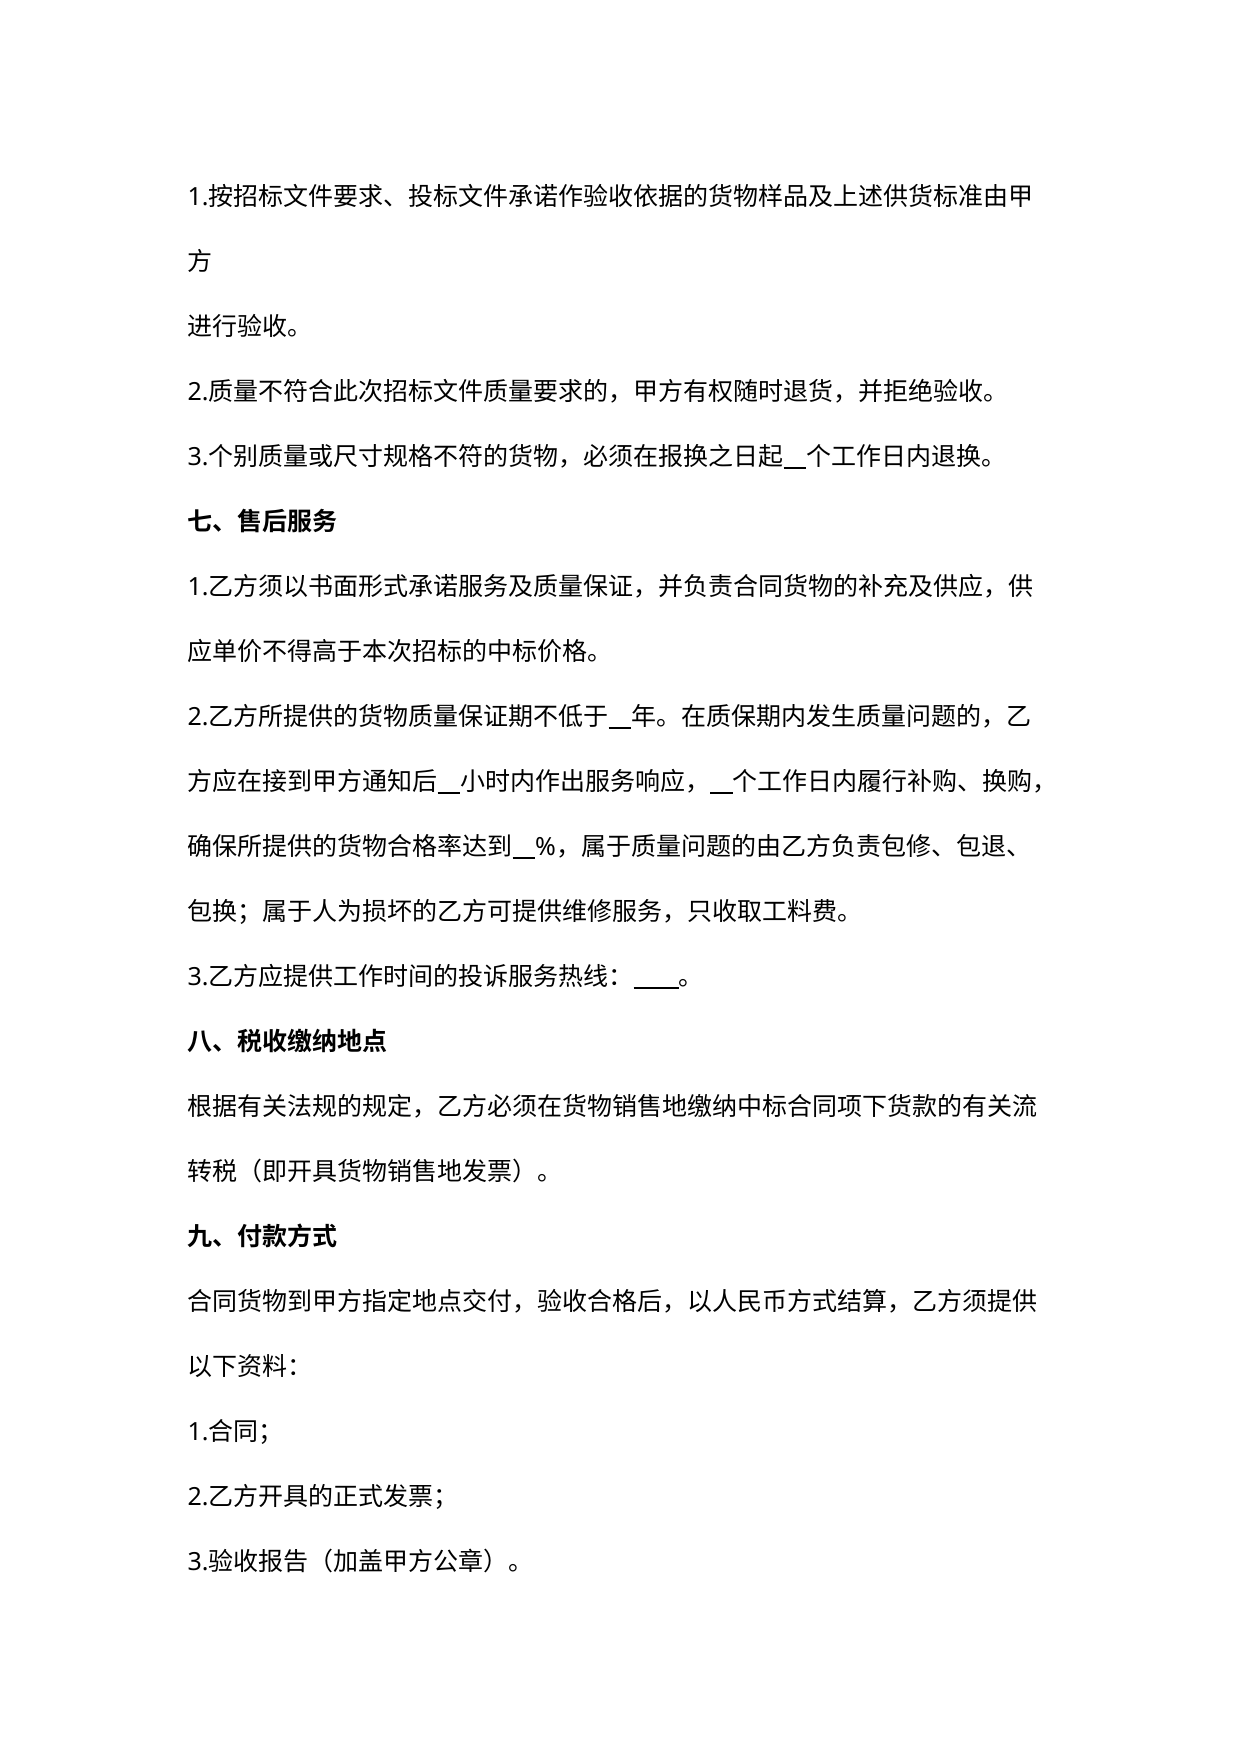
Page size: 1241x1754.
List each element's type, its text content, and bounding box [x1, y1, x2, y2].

text 2.乙方所提供的货物质量保证期不低于 年。在质保期内发生质量问题的，乙方应在接到甲方通知后 小时内作出服务响应， 个工作日内履行补购、换购，确保所提供的货物合格率达到 %，属于质量问题的由乙方负责包修、包退、包换；属于人为损坏的乙方可提供维修服务，只收取工料费。 [187, 682, 1053, 942]
text 2.质量不符合此次招标文件质量要求的，甲方有权随时退货，并拒绝验收。 [187, 357, 1053, 422]
text 3.验收报告（加盖甲方公章）。 [187, 1527, 1053, 1592]
text 1.乙方须以书面形式承诺服务及质量保证，并负责合同货物的补充及供应，供应单价不得高于本次招标的中标价格。 [187, 552, 1053, 682]
text 合同货物到甲方指定地点交付，验收合格后，以人民币方式结算，乙方须提供以下资料： [187, 1267, 1053, 1397]
text 1.按招标文件要求、投标文件承诺作验收依据的货物样品及上述供货标准由甲方 [187, 162, 1053, 292]
subtitle 九、付款方式 [187, 1202, 1053, 1267]
text 2.乙方开具的正式发票； [187, 1462, 1053, 1527]
subtitle 七、售后服务 [187, 487, 1053, 552]
text 进行验收。 [187, 292, 1053, 357]
text 3.个别质量或尺寸规格不符的货物，必须在报换之日起 个工作日内退换。 [187, 422, 1053, 487]
text 根据有关法规的规定，乙方必须在货物销售地缴纳中标合同项下货款的有关流转税（即开具货物销售地发票）。 [187, 1072, 1053, 1202]
text 1.合同； [187, 1397, 1053, 1462]
text 3.乙方应提供工作时间的投诉服务热线： 。 [187, 942, 1053, 1007]
subtitle 八、税收缴纳地点 [187, 1007, 1053, 1072]
